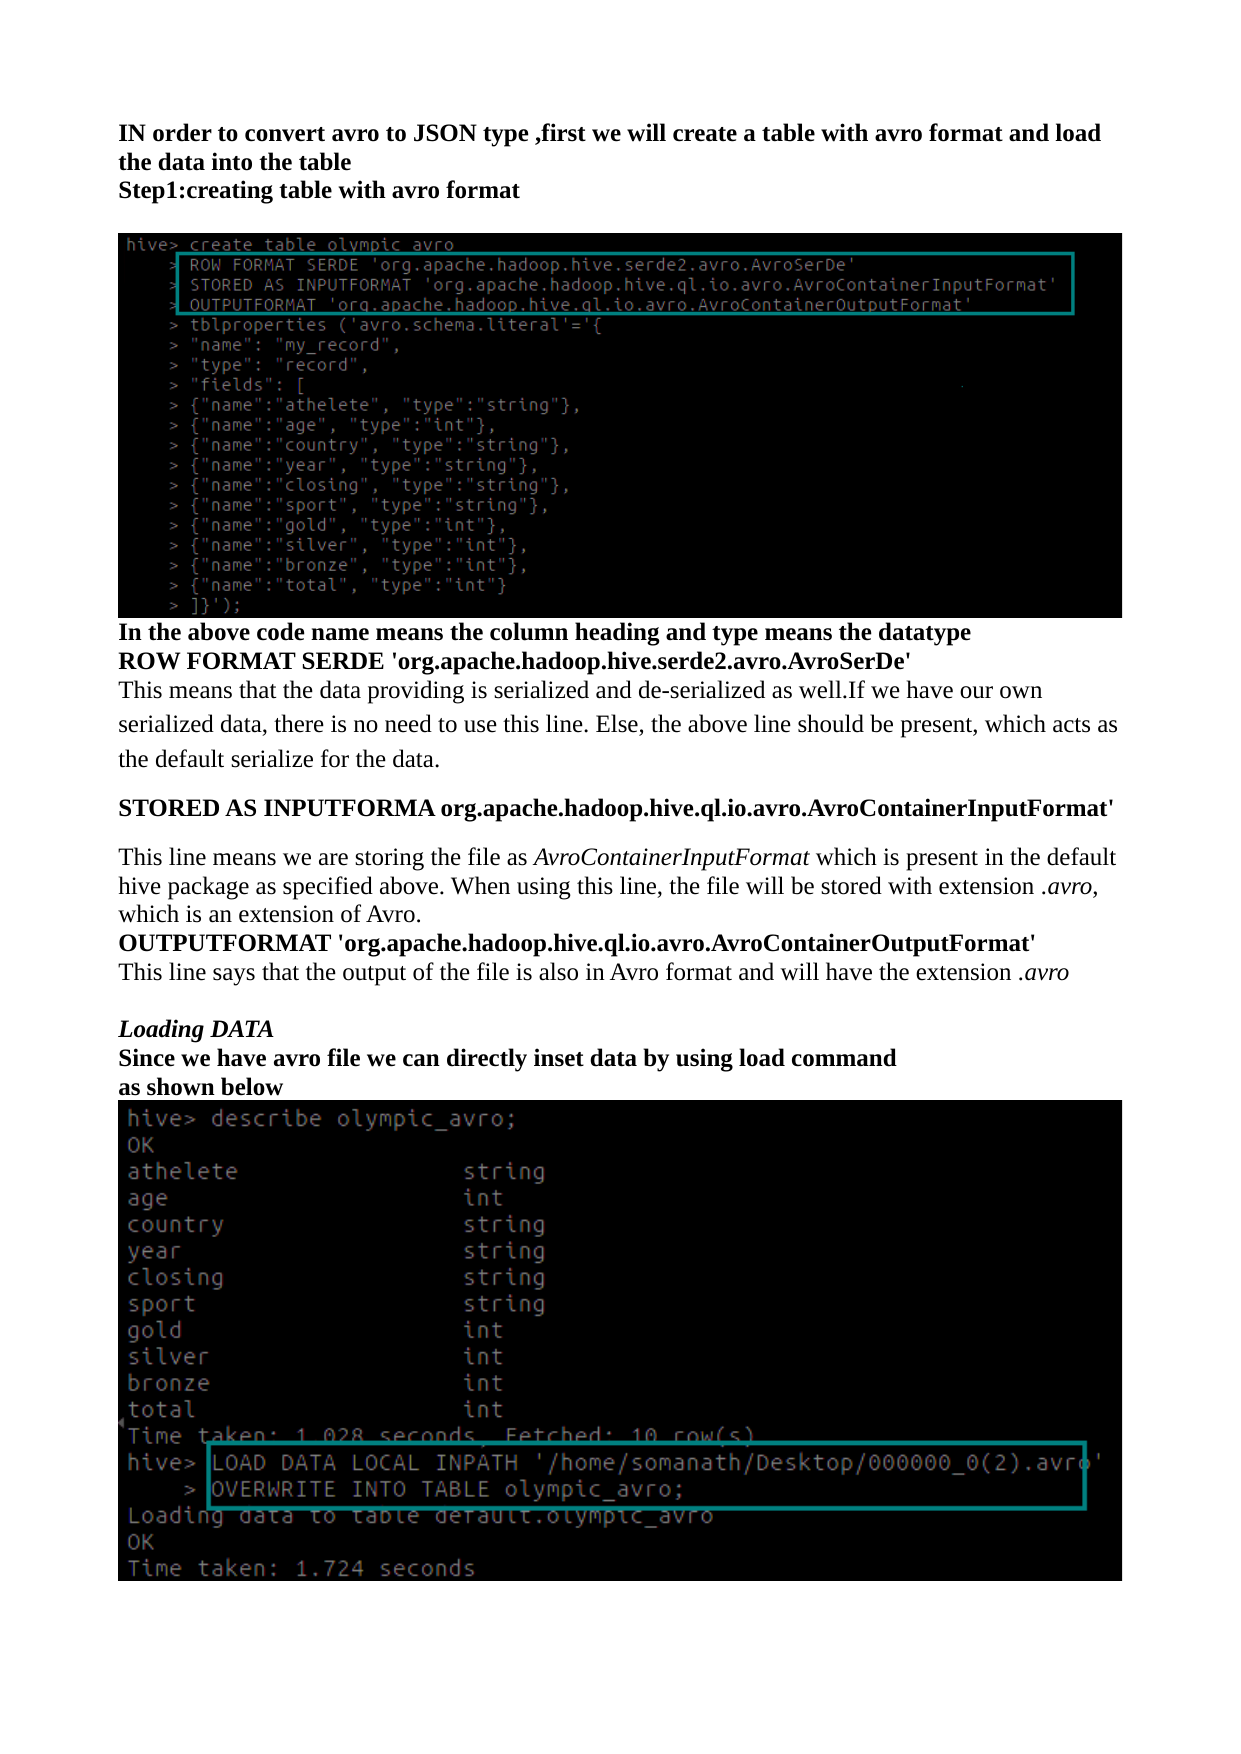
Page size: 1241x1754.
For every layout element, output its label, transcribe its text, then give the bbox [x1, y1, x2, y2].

text Since we have avro file we can directly inset data by using load command [118, 1043, 1122, 1072]
text Loading DATA [118, 1014, 1122, 1043]
text This line means we are storing the file as AvroContainerInputFormat which is present in the default hive package as specified above. When using this line, the file will be stored with extension .avro, which is an extension of Avro. [118, 842, 1122, 928]
text In the above code name means the column heading and type means the datatype [118, 618, 1122, 646]
text ROW FORMAT SERDE 'org.apache.hadoop.hive.serde2.avro.AvroSerDe' [118, 646, 1122, 675]
text OUTPUTFORMAT 'org.apache.hadoop.hive.ql.io.avro.AvroContainerOutputFormat' [118, 928, 1122, 957]
text This means that the data providing is serialized and de-serialized as well.If we have our own serialized data, there is no need to use this line. Else, the above line should be present, which acts as the default serialize for the data. [118, 675, 1122, 773]
text STORED AS INPUTFORMA org.apache.hadoop.hive.ql.io.avro.AvroContainerInputFormat' [118, 793, 1122, 822]
text IN order to convert avro to JSON type ,first we will create a table with avro format and load the data into the table [118, 118, 1122, 176]
text Step1:creating table with avro format [118, 176, 1122, 204]
text This line says that the output of the file is also in Avro format and will have the extension .avro [118, 957, 1122, 986]
text as shown below [118, 1072, 1122, 1100]
